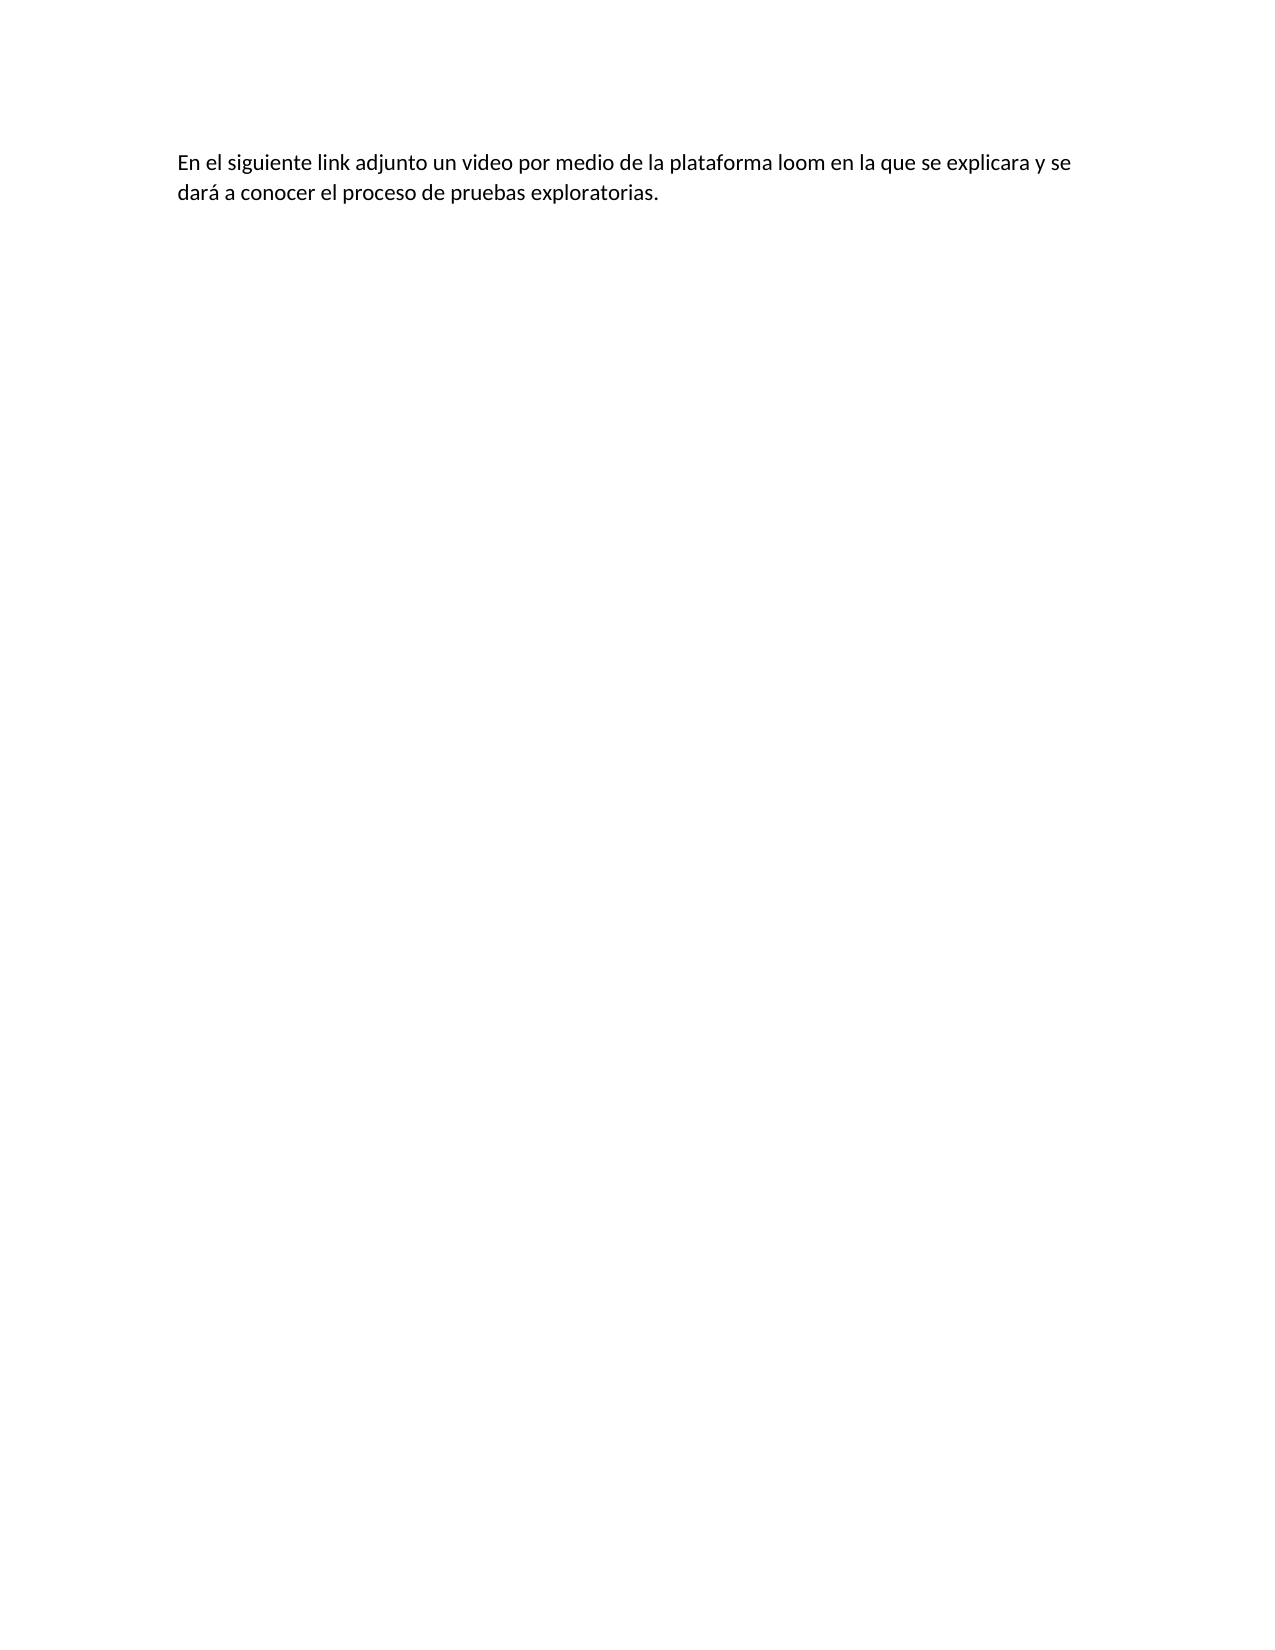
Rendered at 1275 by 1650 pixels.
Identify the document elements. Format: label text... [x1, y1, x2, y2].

text En el siguiente link adjunto un video por medio de la plataforma loom en la que se explicara y se dará a conocer el proceso de pruebas exploratorias. [177, 148, 1098, 206]
